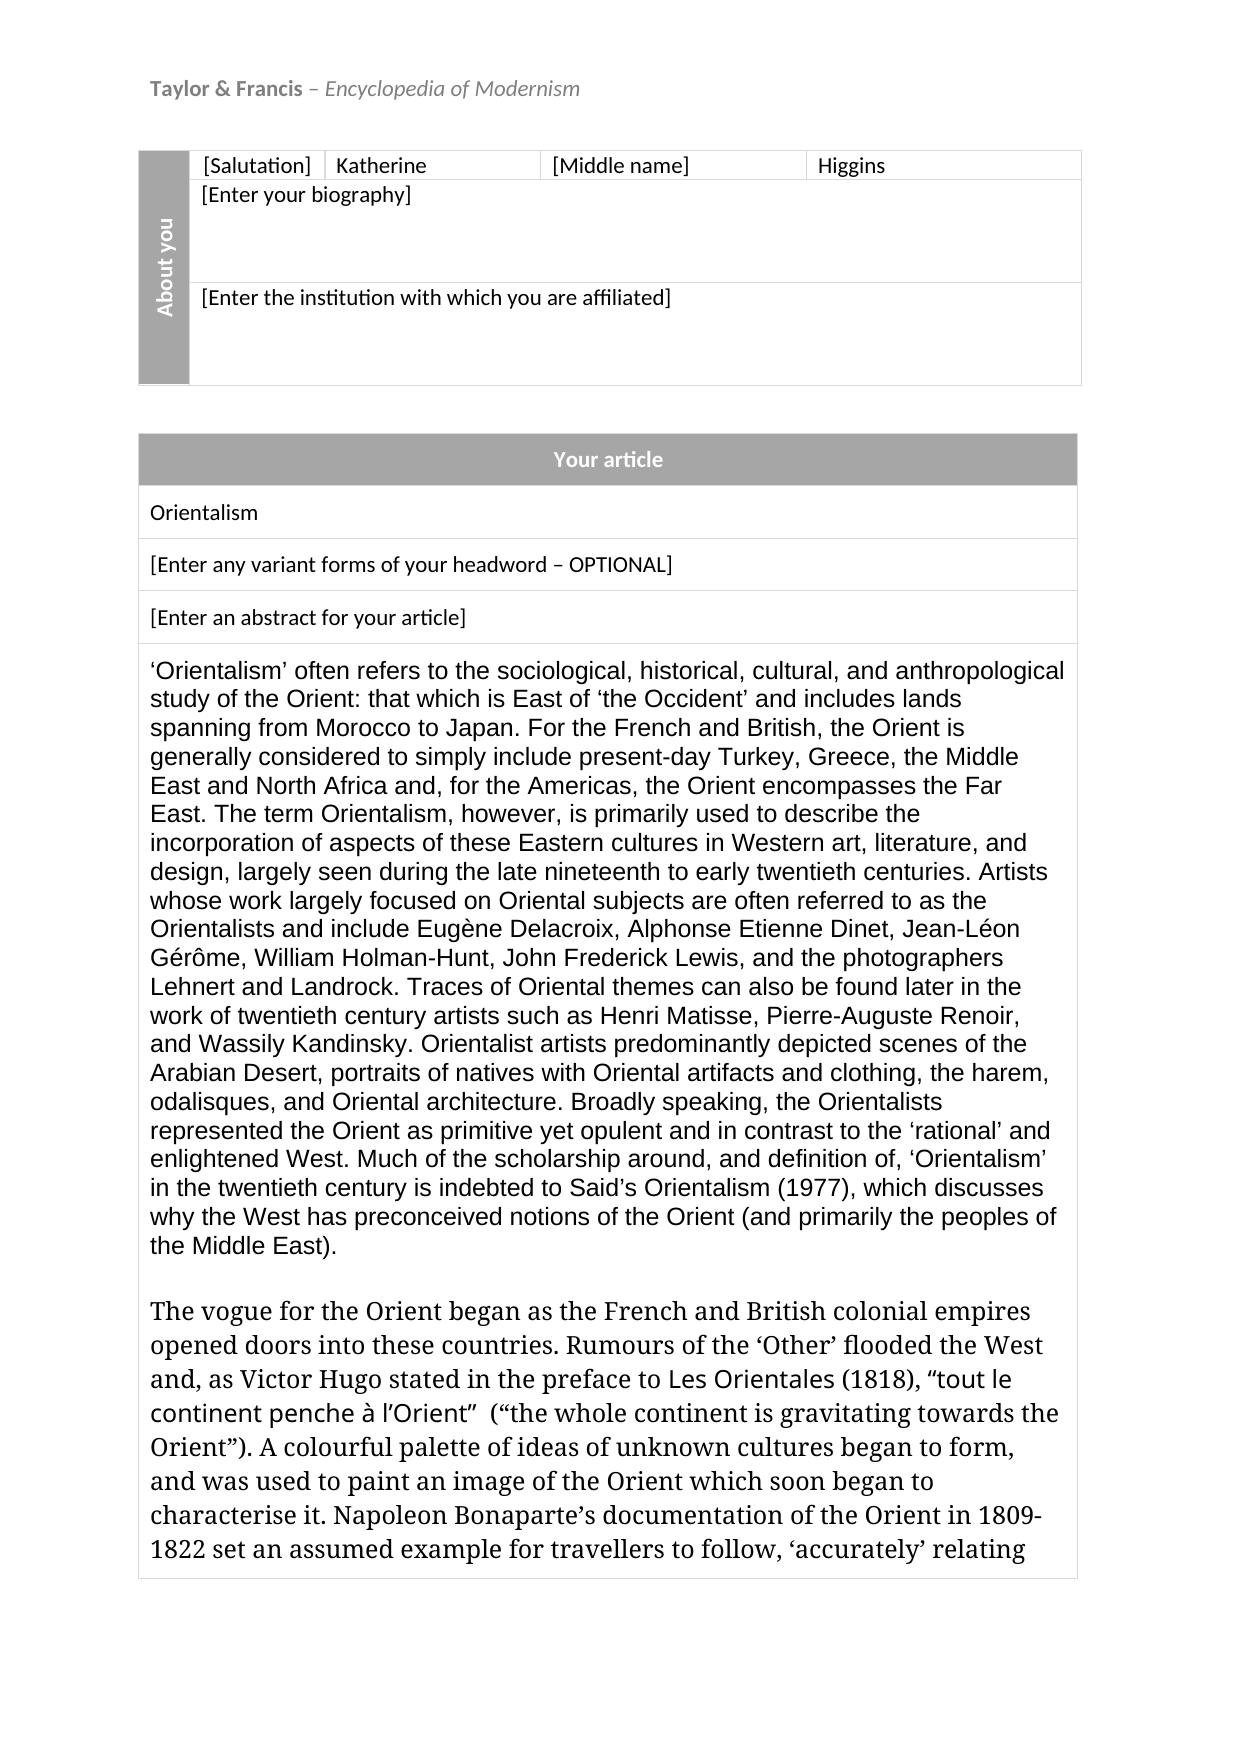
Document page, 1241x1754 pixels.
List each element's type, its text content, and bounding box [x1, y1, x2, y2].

table_header About you [139, 151, 189, 384]
table_header Your article [139, 434, 1077, 485]
table_header Higgins [807, 151, 1081, 179]
